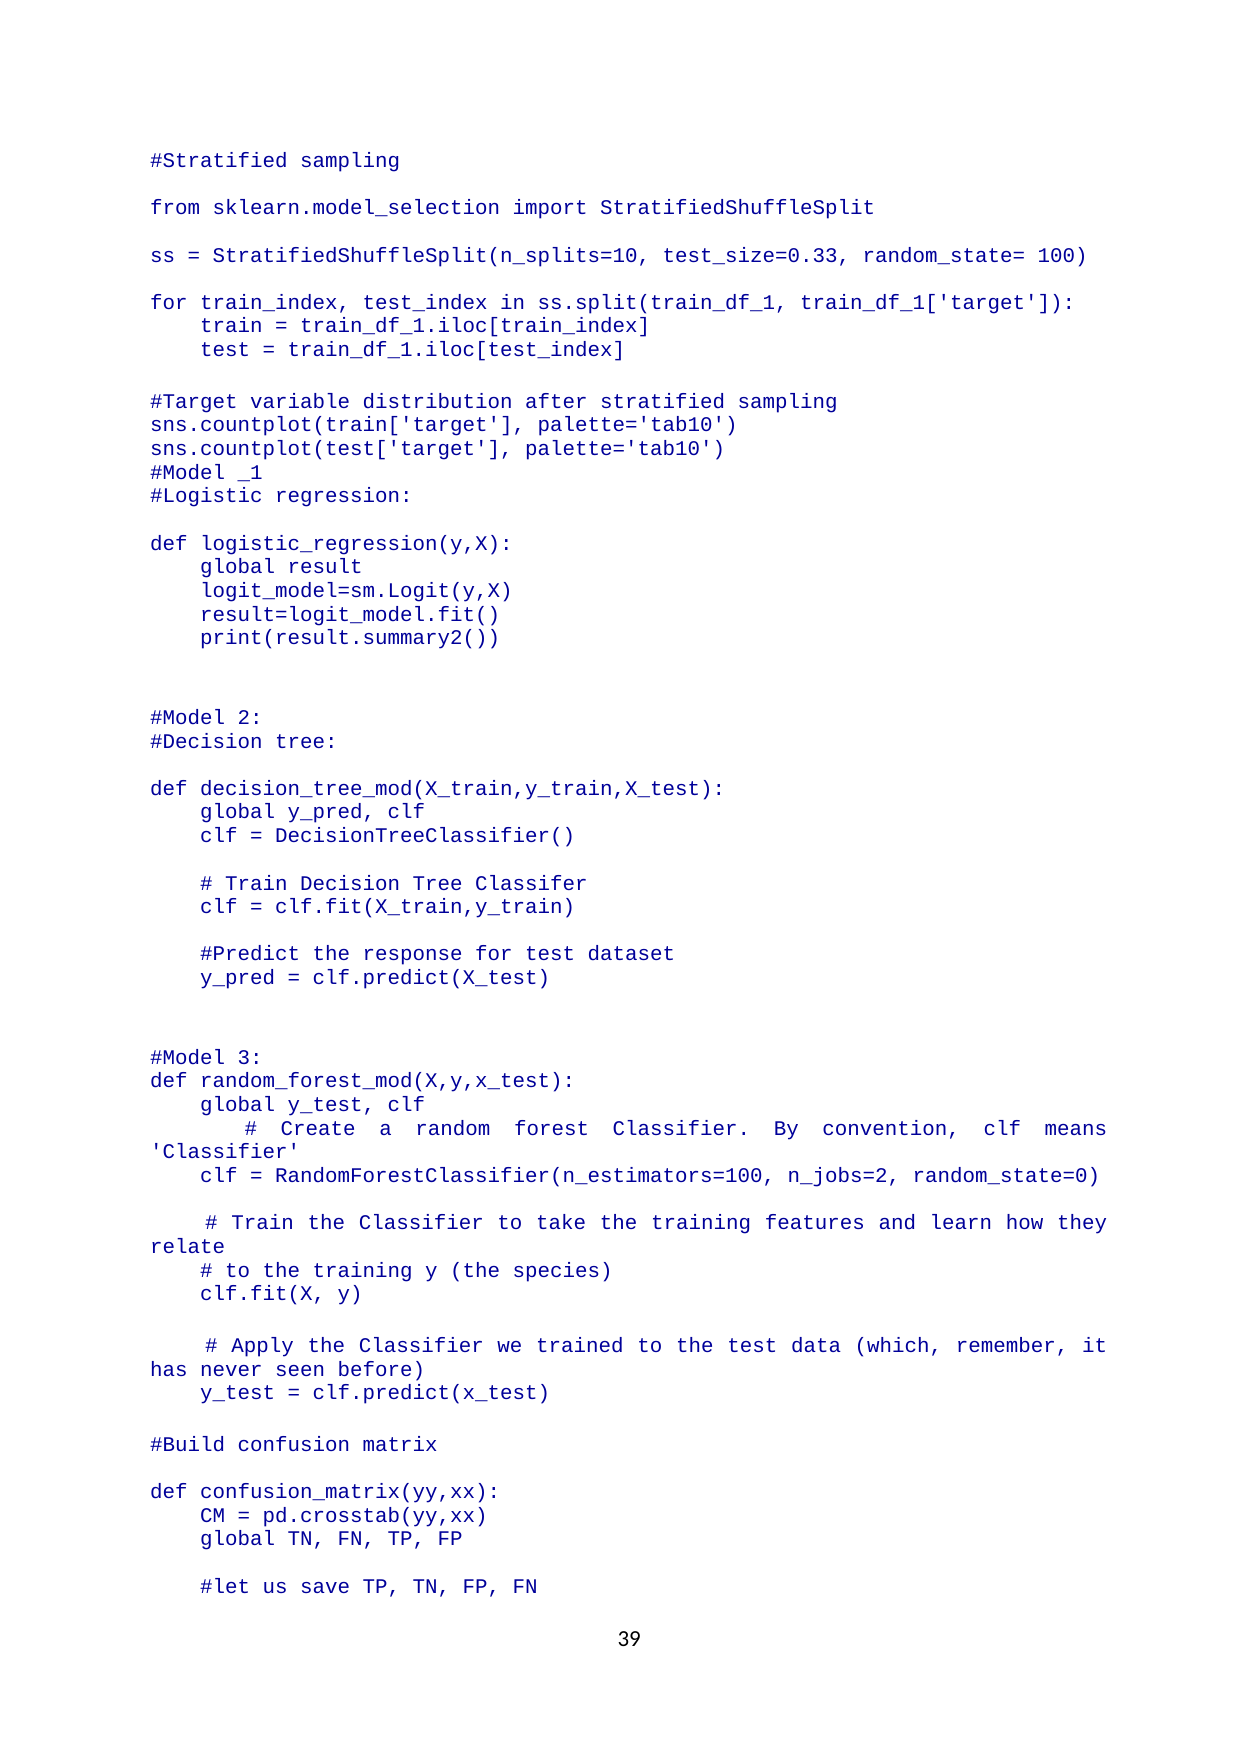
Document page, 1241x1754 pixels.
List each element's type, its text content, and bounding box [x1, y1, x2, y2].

text train = train_df_1.iloc[train_index] [150, 316, 1107, 339]
text # Create a random forest Classifier. By convention, clf means 'Classifier' [150, 1118, 1107, 1165]
text clf = DecisionTreeClassifier() [150, 825, 1107, 849]
text #Logistic regression: [150, 485, 1107, 509]
text sns.countplot(test['target'], palette='tab10') [150, 438, 1107, 462]
text # Train the Classifier to take the training features and learn how they relate [150, 1212, 1107, 1259]
text print(result.summary2()) [150, 627, 1107, 651]
text #Stratified sampling [150, 150, 1107, 174]
text y_test = clf.predict(x_test) [150, 1382, 1107, 1406]
text y_pred = clf.predict(X_test) [150, 967, 1107, 991]
text global TN, FN, TP, FP [150, 1528, 1107, 1552]
text logit_model=sm.Logit(y,X) [150, 580, 1107, 604]
text def logistic_regression(y,X): [150, 533, 1107, 556]
text global y_pred, clf [150, 802, 1107, 825]
text def random_forest_mod(X,y,x_test): [150, 1070, 1107, 1094]
text global y_test, clf [150, 1094, 1107, 1118]
text #Build confusion matrix [150, 1434, 1107, 1457]
text #Model 2: [150, 707, 1107, 731]
text # to the training y (the species) [150, 1259, 1107, 1283]
text from sklearn.model_selection import StratifiedShuffleSplit [150, 197, 1107, 221]
text #Target variable distribution after stratified sampling [150, 391, 1107, 414]
text # Apply the Classifier we trained to the test data (which, remember, it has never seen before) [150, 1335, 1107, 1382]
text # Train Decision Tree Classifer [150, 872, 1107, 896]
text #Model _1 [150, 462, 1107, 485]
text clf = RandomForestClassifier(n_estimators=100, n_jobs=2, random_state=0) [150, 1165, 1107, 1189]
text def confusion_matrix(yy,xx): [150, 1481, 1107, 1505]
text global result [150, 556, 1107, 580]
text clf.fit(X, y) [150, 1283, 1107, 1307]
text #Model 3: [150, 1047, 1107, 1070]
text test = train_df_1.iloc[test_index] [150, 339, 1107, 363]
text #Decision tree: [150, 731, 1107, 754]
text CM = pd.crosstab(yy,xx) [150, 1505, 1107, 1528]
text result=logit_model.fit() [150, 604, 1107, 627]
text clf = clf.fit(X_train,y_train) [150, 896, 1107, 920]
text for train_index, test_index in ss.split(train_df_1, train_df_1['target']): [150, 292, 1107, 316]
text sns.countplot(train['target'], palette='tab10') [150, 414, 1107, 438]
text #Predict the response for test dataset [150, 943, 1107, 967]
text def decision_tree_mod(X_train,y_train,X_test): [150, 778, 1107, 802]
text #let us save TP, TN, FP, FN [150, 1576, 1107, 1599]
text ss = StratifiedShuffleSplit(n_splits=10, test_size=0.33, random_state= 100) [150, 244, 1107, 268]
